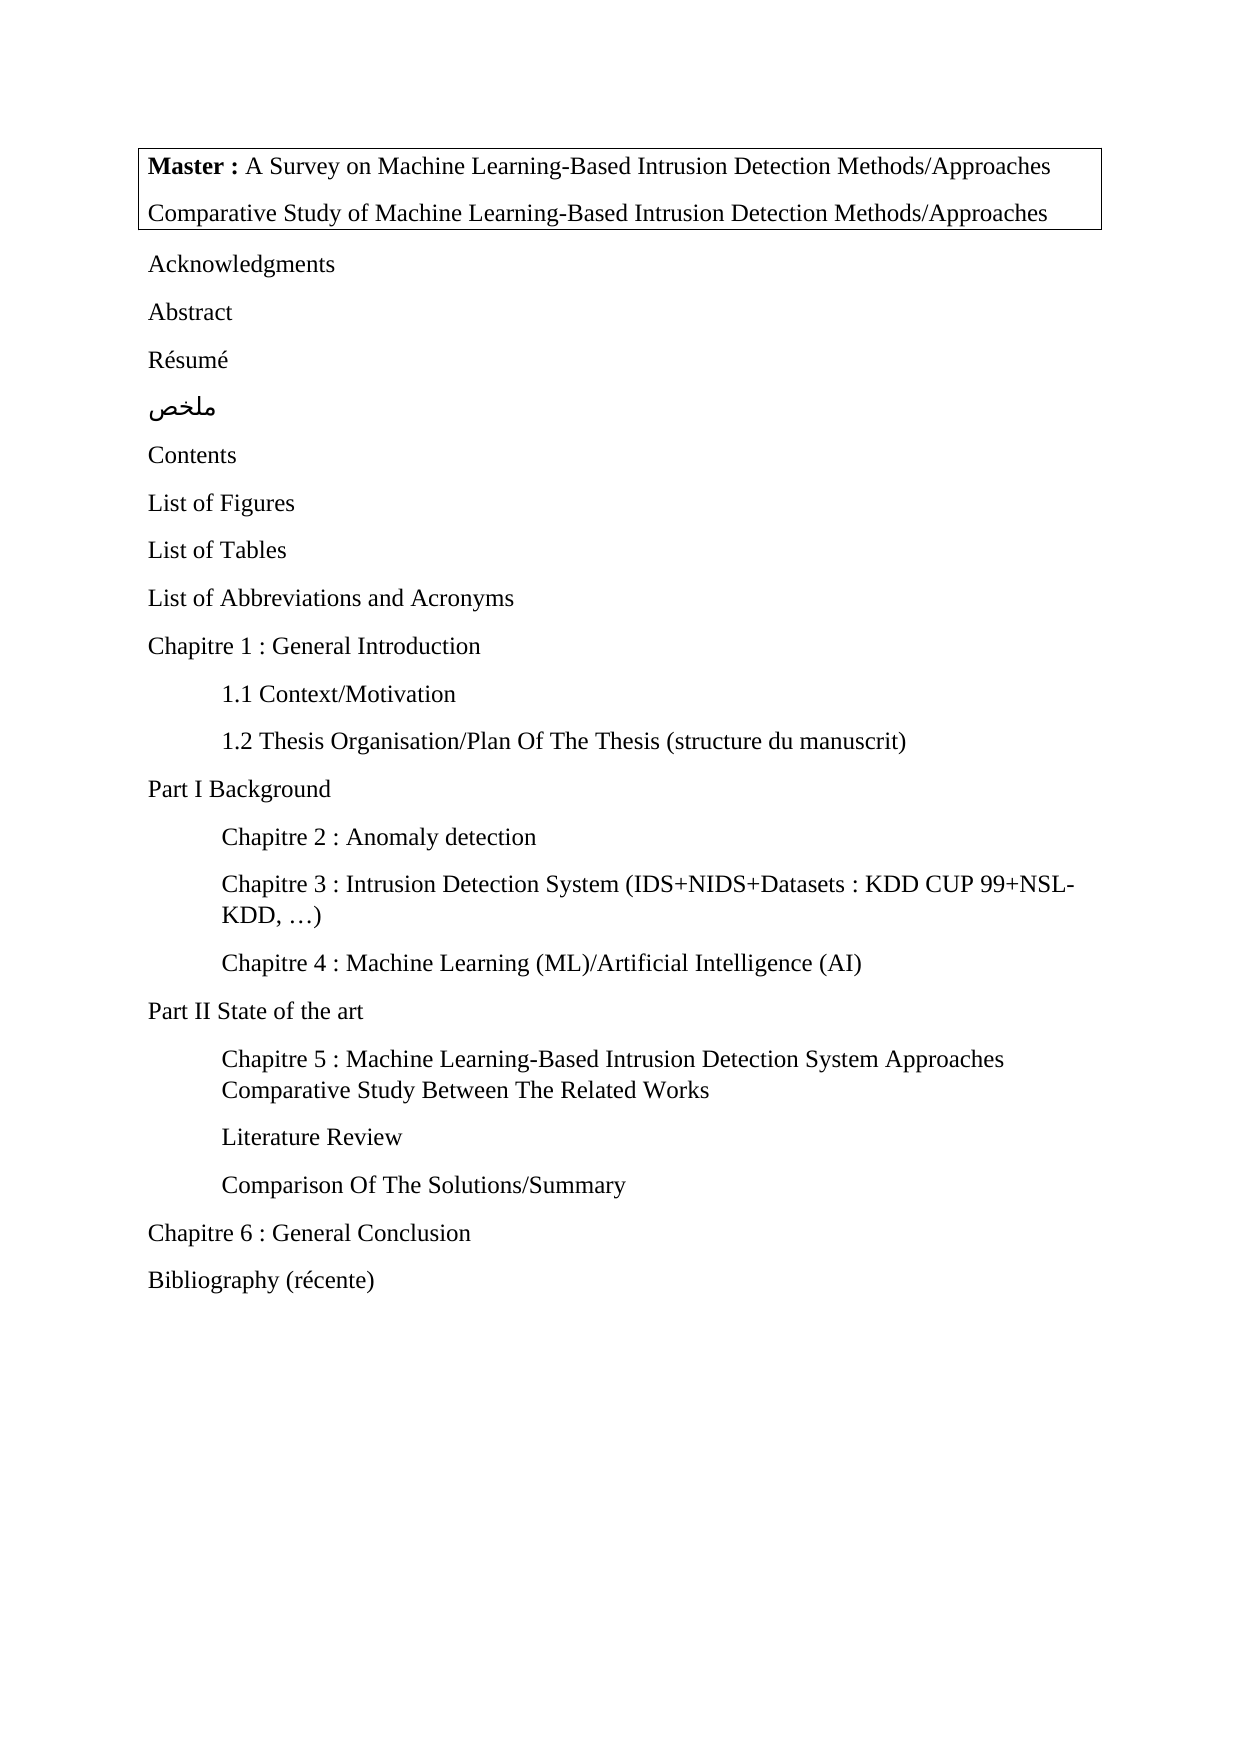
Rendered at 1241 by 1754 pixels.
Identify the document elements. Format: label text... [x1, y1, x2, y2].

text Bibliography (récente) [148, 1266, 1092, 1294]
text Résumé [148, 345, 1092, 373]
text Abstract [148, 297, 1092, 326]
text Chapitre 6 : General Conclusion [148, 1218, 1092, 1247]
text Chapitre 1 : General Introduction [148, 631, 1092, 660]
text 1.1 Context/Motivation [221, 679, 1092, 707]
text List of Tables [148, 536, 1092, 564]
text Contents [148, 440, 1092, 469]
text 1.2 Thesis Organisation/Plan Of The Thesis (structure du manuscrit) [221, 726, 1092, 755]
text Master : A Survey on Machine Learning-Based Intrusion Detection Methods/Approaches [139, 149, 1101, 179]
text Part II State of the art [148, 996, 1092, 1025]
text Chapitre 4 : Machine Learning (ML)/Artificial Intelligence (AI) [221, 948, 1092, 977]
text ملخص [148, 392, 1092, 421]
text Comparative Study of Machine Learning-Based Intrusion Detection Methods/Approaches [139, 195, 1101, 229]
text Literature Review [221, 1122, 1092, 1151]
text Chapitre 5 : Machine Learning-Based Intrusion Detection System Approaches Comparative Study Between The Related Works [221, 1044, 1092, 1103]
text Acknowledgments [148, 249, 1092, 278]
text List of Figures [148, 488, 1092, 517]
text Chapitre 2 : Anomaly detection [221, 822, 1092, 851]
text List of Abbreviations and Acronyms [148, 583, 1092, 612]
text Chapitre 3 : Intrusion Detection System (IDS+NIDS+Datasets : KDD CUP 99+NSL-KDD, …) [221, 869, 1092, 929]
text Comparison Of The Solutions/Summary [221, 1170, 1092, 1199]
text Part I Background [148, 774, 1092, 803]
